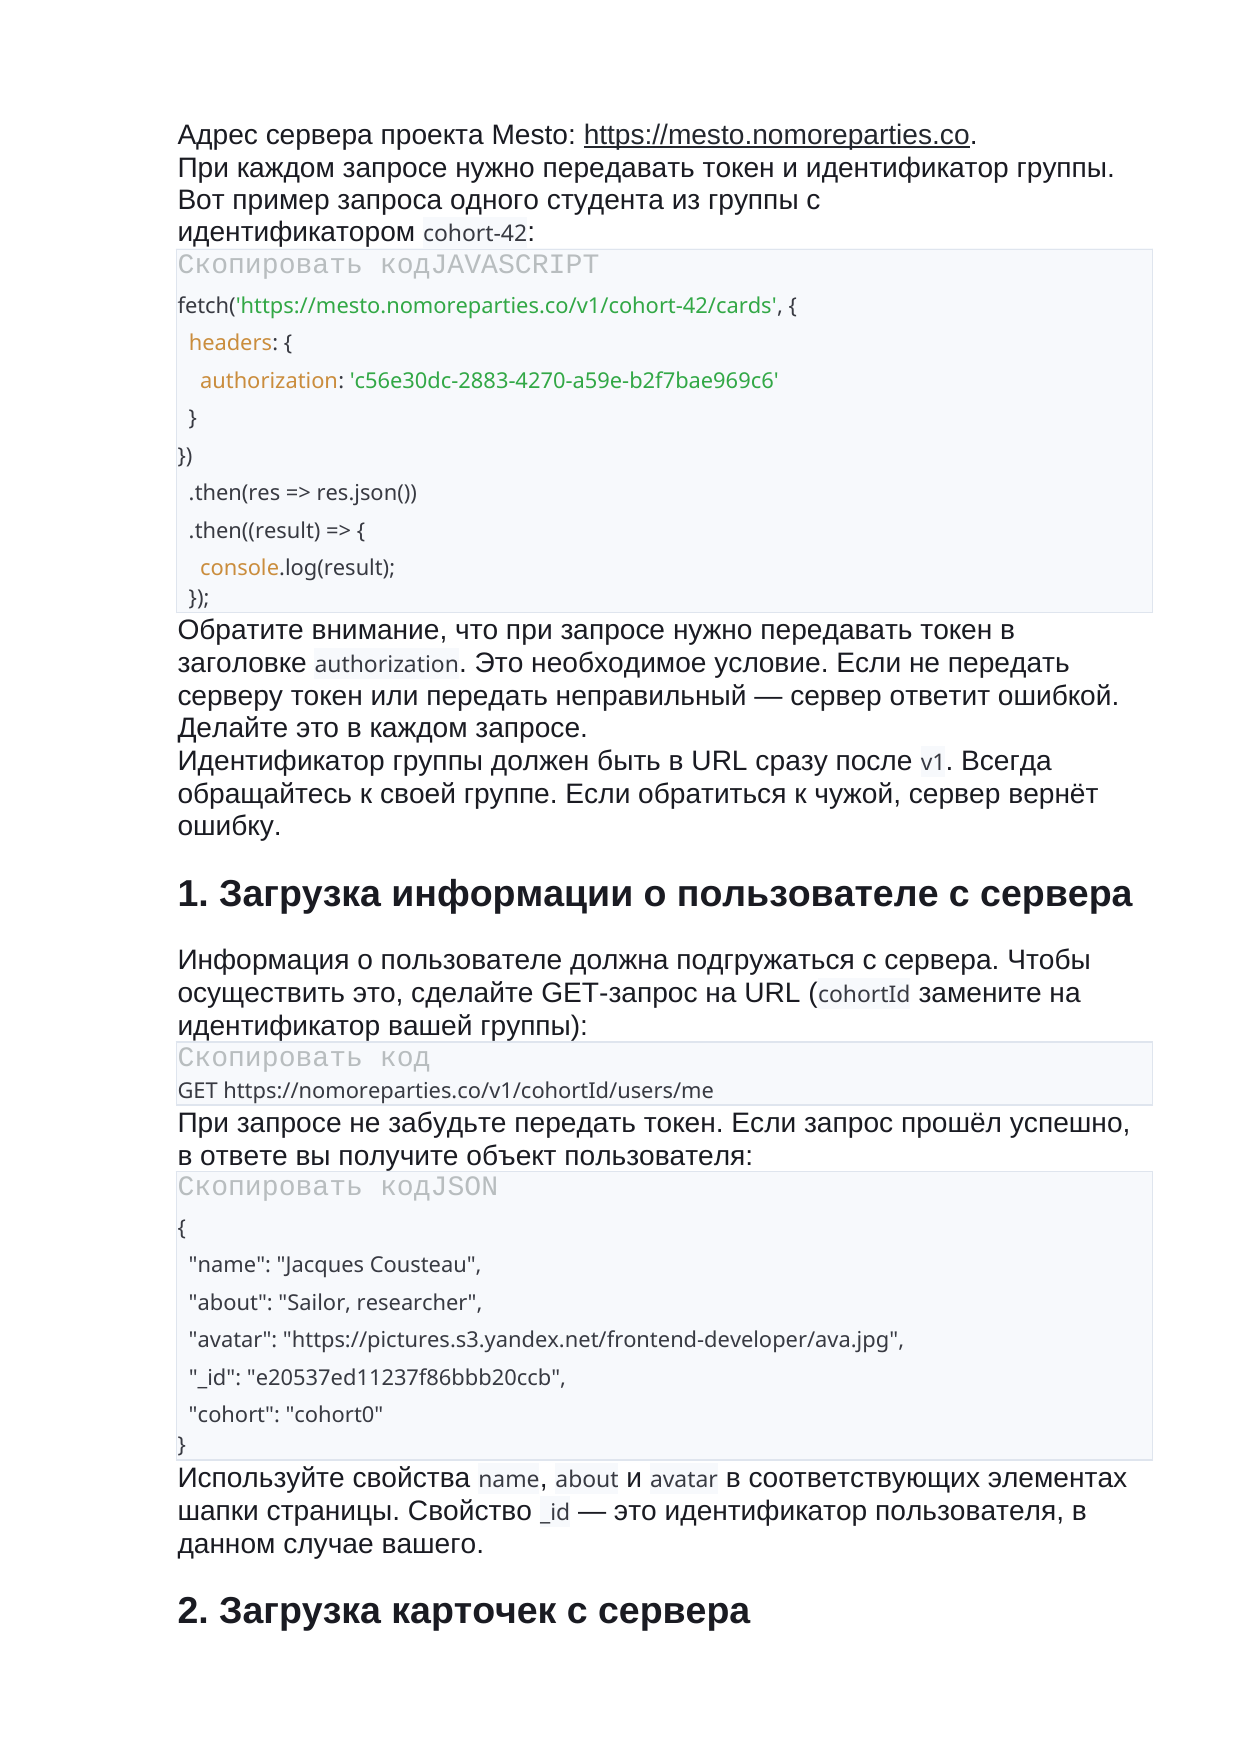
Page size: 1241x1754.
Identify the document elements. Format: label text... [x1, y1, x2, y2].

text GET https://nomoreparties.co/v1/cohortId/users/me [177, 1073, 1152, 1104]
text "_id": "e20537ed11237f86bbb20ccb", [177, 1354, 1152, 1392]
text Адрес сервера проекта Mesto: https://mesto.nomoreparties.co. [177, 118, 1152, 151]
text { [177, 1204, 1152, 1242]
text } [177, 394, 1152, 432]
text 2. Загрузка карточек с сервера [177, 1589, 1152, 1632]
text Информация о пользователе должна подгружаться с сервера. Чтобы осуществить это, сделайте GET-запрос на URL (cohortId замените на идентификатор вашей группы): [177, 943, 1152, 1041]
text "avatar": "https://pictures.s3.yandex.net/frontend-developer/ava.jpg", [177, 1317, 1152, 1354]
text }); [177, 580, 1152, 612]
text Скопировать код [177, 1043, 1152, 1073]
text Скопировать кодJAVASCRIPT [177, 250, 1152, 282]
text console.log(result); [177, 544, 1152, 580]
text } [177, 1428, 1152, 1459]
text fetch('https://mesto.nomoreparties.co/v1/cohort-42/cards', { [177, 282, 1152, 319]
text "name": "Jacques Cousteau", [177, 1242, 1152, 1279]
text Обратите внимание, что при запросе нужно передавать токен в заголовке authorization. Это необходимое условие. Если не передать серверу токен или передать неправильный — сервер ответит ошибкой. Делайте это в каждом запросе. [177, 613, 1152, 744]
text headers: { [177, 319, 1152, 357]
text "about": "Sailor, researcher", [177, 1279, 1152, 1317]
text Используйте свойства name, about и avatar в соответствующих элементах шапки страницы. Свойство _id — это идентификатор пользователя, в данном случае вашего. [177, 1461, 1152, 1559]
text .then((result) => { [177, 507, 1152, 544]
text При каждом запросе нужно передавать токен и идентификатор группы. Вот пример запроса одного студента из группы с идентификатором cohort-42: [177, 151, 1152, 248]
text При запросе не забудьте передать токен. Если запрос прошёл успешно, в ответе вы получите объект пользователя: [177, 1106, 1152, 1171]
text Скопировать кодJSON [177, 1172, 1152, 1204]
text Идентификатор группы должен быть в URL сразу после v1. Всегда обращайтесь к своей группе. Если обратиться к чужой, сервер вернёт ошибку. [177, 744, 1152, 842]
text 1. Загрузка информации о пользователе с сервера [177, 871, 1152, 914]
text authorization: 'c56e30dc-2883-4270-a59e-b2f7bae969c6' [177, 357, 1152, 394]
text }) [177, 432, 1152, 469]
text .then(res => res.json()) [177, 469, 1152, 507]
text "cohort": "cohort0" [177, 1392, 1152, 1428]
